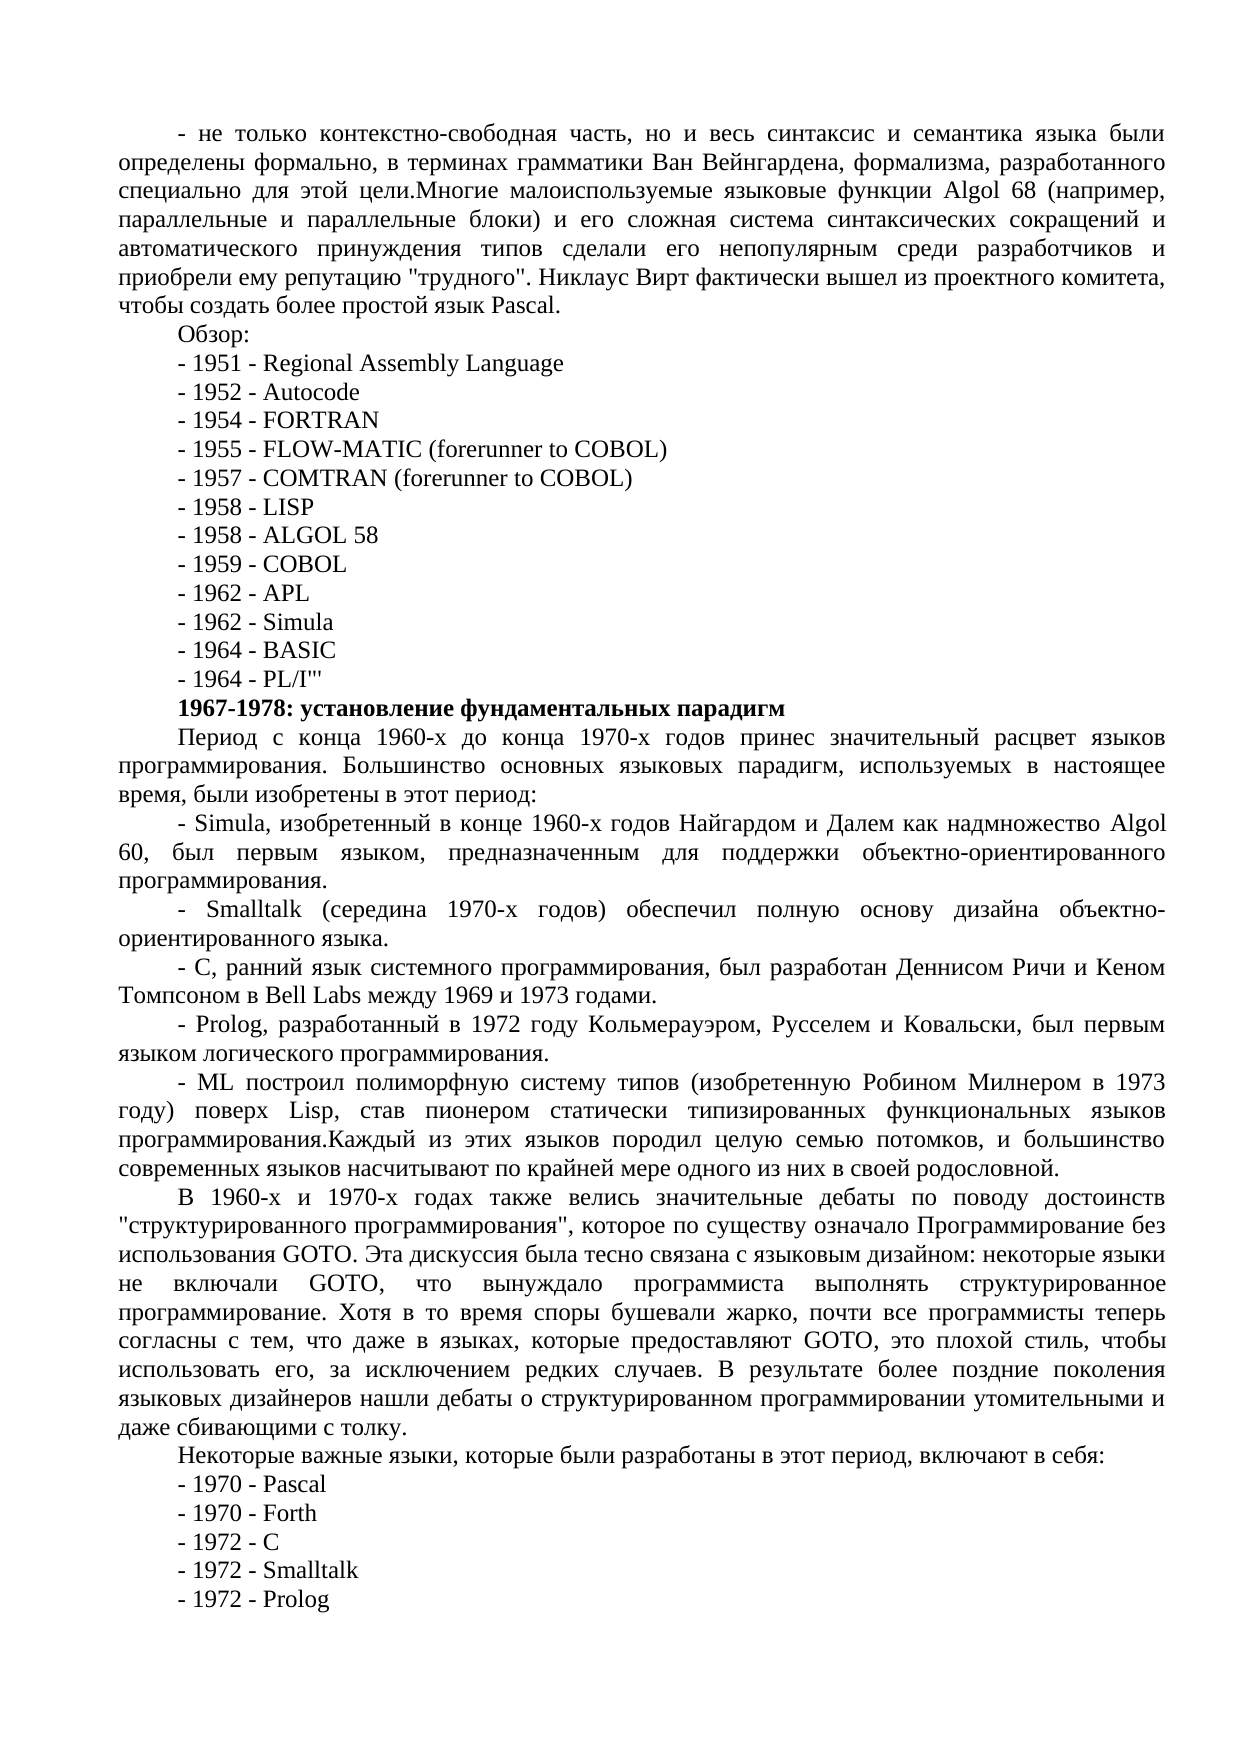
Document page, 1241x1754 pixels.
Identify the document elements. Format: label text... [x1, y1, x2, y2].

text Период с конца 1960-х до конца 1970-х годов принес значительный расцвет языков программирования. Большинство основных языковых парадигм, используемых в настоящее время, были изобретены в этот период: [118, 722, 1167, 808]
text - Prolog, разработанный в 1972 году Кольмерауэром, Русселем и Ковальски, был первым языком логического программирования. [118, 1009, 1167, 1067]
text - C, ранний язык системного программирования, был разработан Деннисом Ричи и Кеном Томпсоном в Bell Labs между 1969 и 1973 годами. [118, 952, 1167, 1009]
text - 1964 - PL/I"' [118, 664, 1167, 693]
text - 1957 - COMTRAN (forerunner to COBOL) [118, 463, 1167, 492]
text - 1958 - ALGOL 58 [118, 521, 1167, 549]
text - 1954 - FORTRAN [118, 406, 1167, 434]
text - 1959 - COBOL [118, 549, 1167, 578]
text - 1951 - Regional Assembly Language [118, 348, 1167, 377]
text - Simula, изобретенный в конце 1960-х годов Найгардом и Далем как надмножество Algol 60, был первым языком, предназначенным для поддержки объектно-ориентированного программирования. [118, 808, 1167, 894]
text - 1964 - BASIC [118, 636, 1167, 664]
text - 1972 - Smalltalk [118, 1556, 1167, 1584]
text В 1960-х и 1970-х годах также велись значительные дебаты по поводу достоинств "структурированного программирования", которое по существу означало Программирование без использования GOTO. Эта дискуссия была тесно связана с языковым дизайном: некоторые языки не включали GOTO, что вынуждало программиста выполнять структурированное программирование. Хотя в то время споры бушевали жарко, почти все программисты теперь согласны с тем, что даже в языках, которые предоставляют GOTO, это плохой стиль, чтобы использовать его, за исключением редких случаев. В результате более поздние поколения языковых дизайнеров нашли дебаты о структурированном программировании утомительными и даже сбивающими с толку. [118, 1182, 1167, 1441]
text 1967-1978: установление фундаментальных парадигм [118, 693, 1167, 722]
text Обзор: [118, 319, 1167, 348]
text - не только контекстно-свободная часть, но и весь синтаксис и семантика языка были определены формально, в терминах грамматики Ван Вейнгардена, формализма, разработанного специально для этой цели.Многие малоиспользуемые языковые функции Algol 68 (например, параллельные и параллельные блоки) и его сложная система синтаксических сокращений и автоматического принуждения типов сделали его непопулярным среди разработчиков и приобрели ему репутацию "трудного". Никлаус Вирт фактически вышел из проектного комитета, чтобы создать более простой язык Pascal. [118, 118, 1167, 319]
text - 1962 - APL [118, 578, 1167, 607]
text - 1970 - Pascal [118, 1469, 1167, 1498]
text - 1952 - Autocode [118, 377, 1167, 406]
text - 1970 - Forth [118, 1498, 1167, 1527]
text - 1972 - C [118, 1527, 1167, 1556]
text - ML построил полиморфную систему типов (изобретенную Робином Милнером в 1973 году) поверх Lisp, став пионером статически типизированных функциональных языков программирования.Каждый из этих языков породил целую семью потомков, и большинство современных языков насчитывают по крайней мере одного из них в своей родословной. [118, 1067, 1167, 1182]
text - 1958 - LISP [118, 492, 1167, 521]
text - Smalltalk (середина 1970-х годов) обеспечил полную основу дизайна объектно-ориентированного языка. [118, 894, 1167, 952]
text Некоторые важные языки, которые были разработаны в этот период, включают в себя: [118, 1441, 1167, 1469]
text - 1955 - FLOW-MATIC (forerunner to COBOL) [118, 434, 1167, 463]
text - 1972 - Prolog [118, 1584, 1167, 1613]
text - 1962 - Simula [118, 607, 1167, 636]
